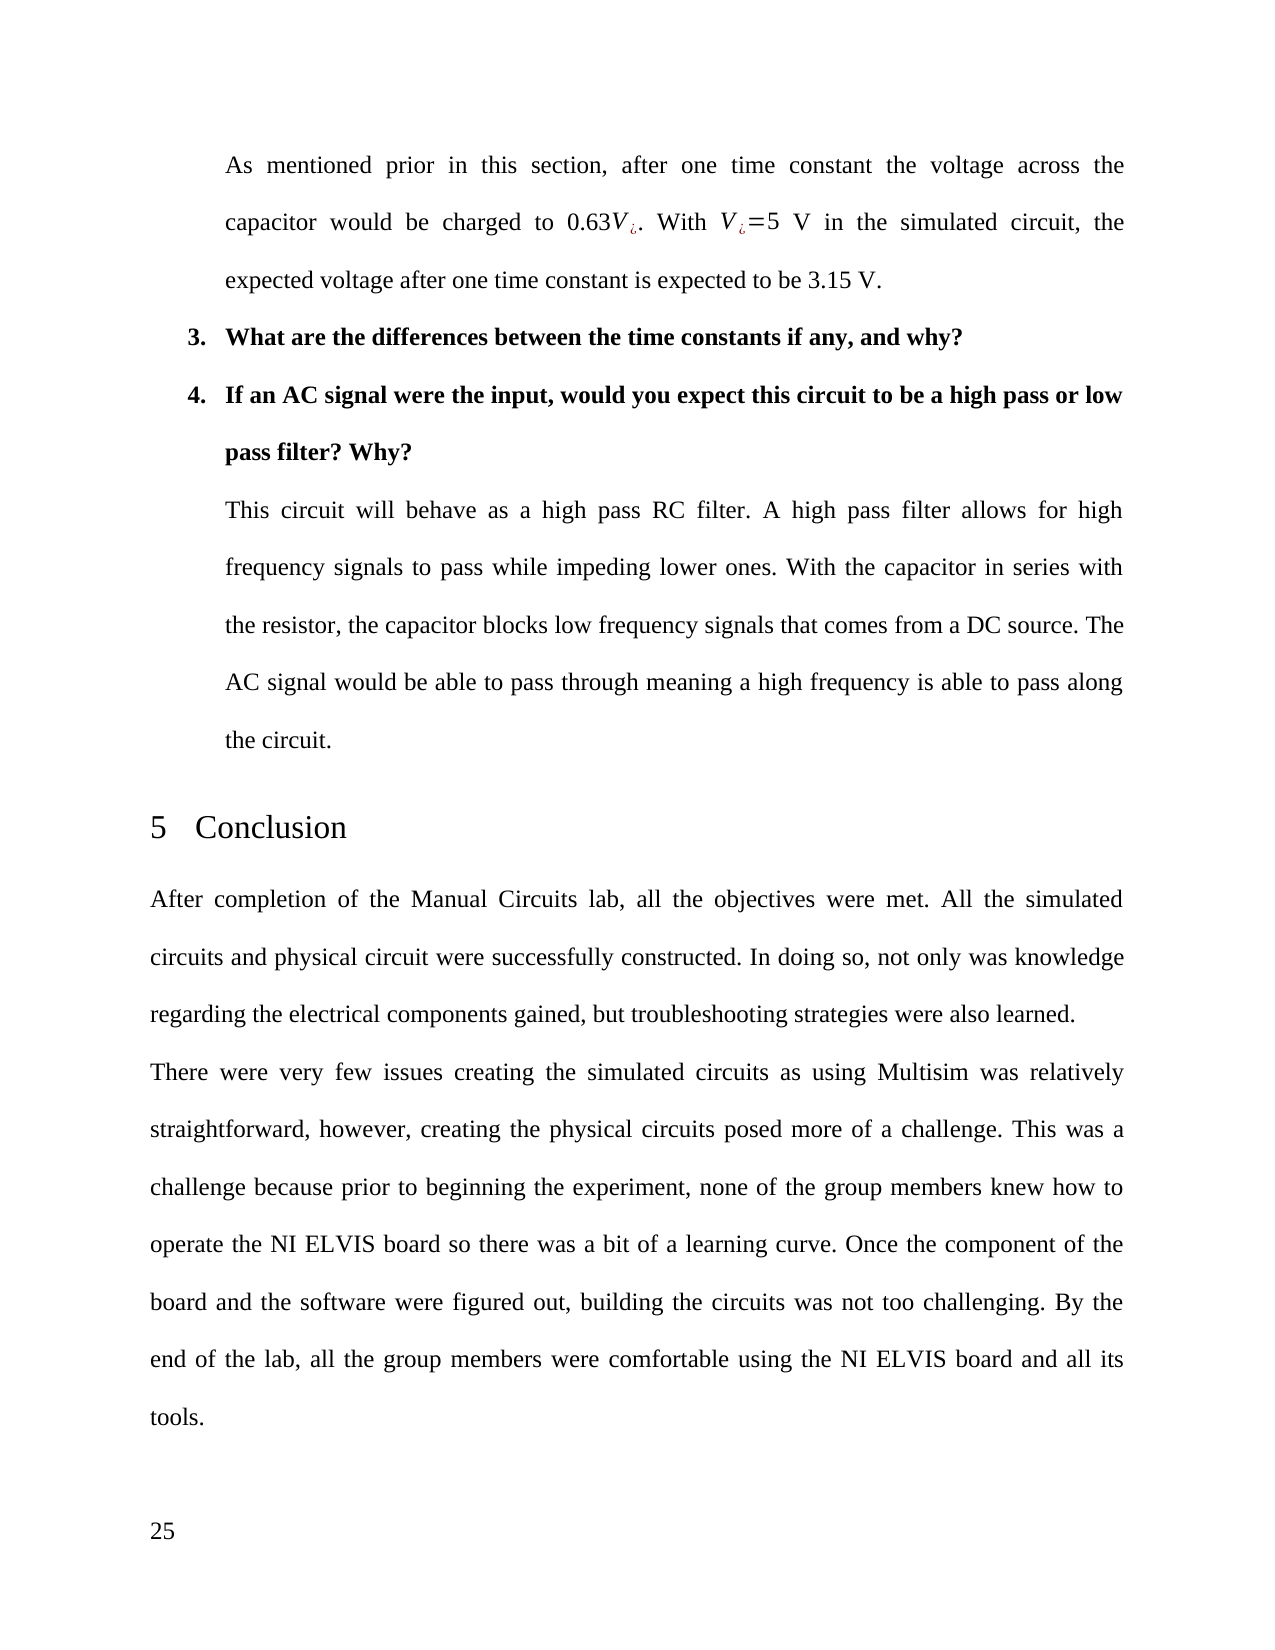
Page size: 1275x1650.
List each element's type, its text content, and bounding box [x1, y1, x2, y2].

text As mentioned prior in this section, after one time constant the voltage across the capacitor would be charged to 0.63. With V in the simulated circuit, the expected voltage after one time constant is expected to be 3.15 V. [225, 150, 1125, 294]
text This circuit will behave as a high pass RC filter. A high pass filter allows for high frequency signals to pass while impeding lower ones. With the capacitor in series with the resistor, the capacitor blocks low frequency signals that comes from a DC source. The AC signal would be able to pass through meaning a high frequency is able to pass along the circuit. [225, 495, 1125, 754]
text After completion of the Manual Circuits lab, all the objectives were met. All the simulated circuits and physical circuit were successfully constructed. In doing so, not only was knowledge regarding the electrical components gained, but troubleshooting strategies were also learned. [150, 884, 1125, 1028]
list If an AC signal were the input, would you expect this circuit to be a high pass or low pass filter? Why? [187, 380, 1125, 466]
list What are the differences between the time constants if any, and why? [187, 322, 1125, 351]
text There were very few issues creating the simulated circuits as using Multisim was relatively straightforward, however, creating the physical circuits posed more of a challenge. This was a challenge because prior to beginning the experiment, none of the group members knew how to operate the NI ELVIS board so there was a bit of a learning curve. Once the component of the board and the software were figured out, building the circuits was not too challenging. By the end of the lab, all the group members were comfortable using the NI ELVIS board and all its tools. [150, 1057, 1125, 1430]
subtitle Conclusion [150, 807, 1125, 846]
